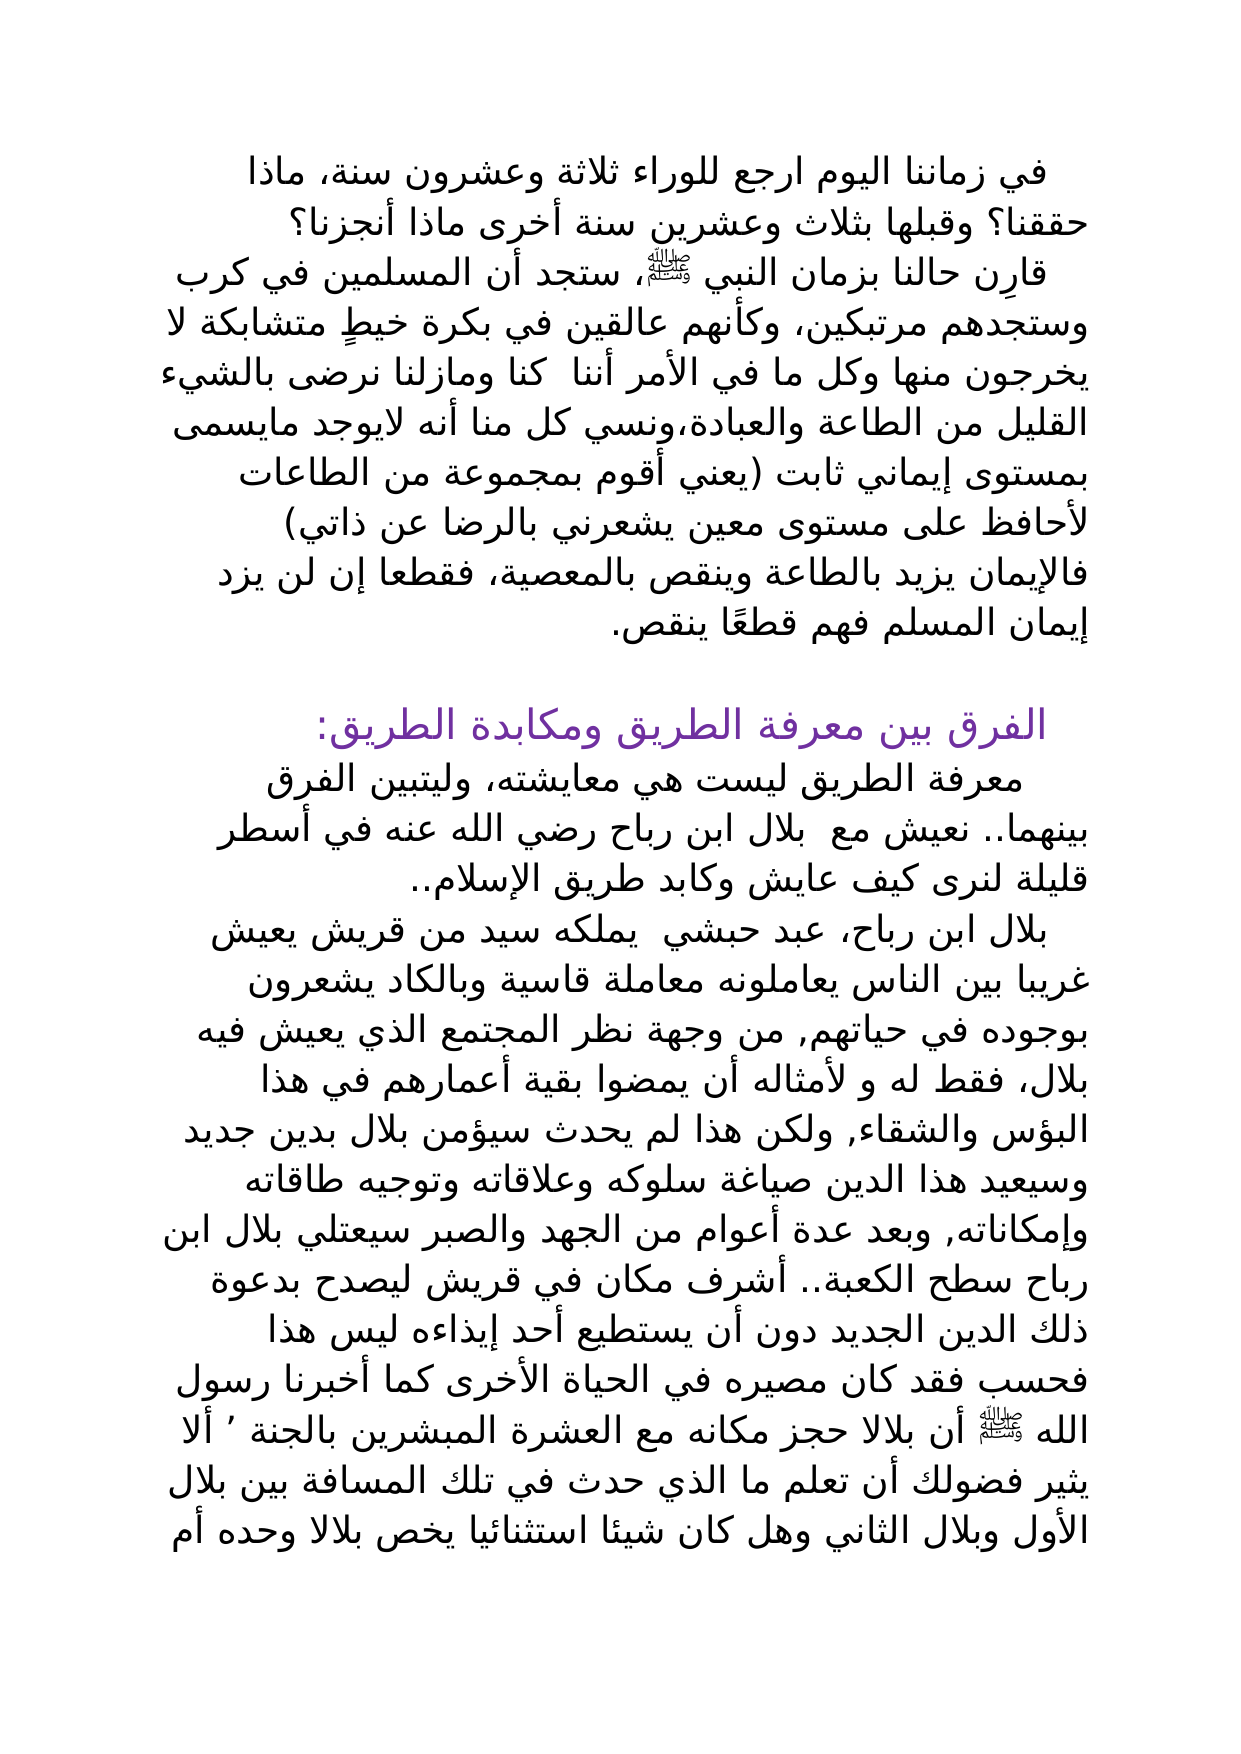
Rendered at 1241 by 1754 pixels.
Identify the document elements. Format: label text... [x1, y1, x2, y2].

text معرفة الطريق ليست هي معايشته، وليتبين الفرق بينهما.. نعيش مع بلال ابن رباح رضي الله عنه في أسطر قليلة لنرى كيف عايش وكابد طريق الإسلام.. [150, 757, 1090, 901]
text الفرق بين معرفة الطريق ومكابدة الطريق: [150, 701, 1090, 750]
text في زماننا اليوم ارجع للوراء ثلاثة وعشرون سنة، ماذا حققنا؟ وقبلها بثلاث وعشرين سنة أخرى ماذا أنجزنا؟ [150, 150, 1090, 244]
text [150, 907, 1090, 1552]
text قارِن حالنا بزمان النبي ﷺ، ستجد أن المسلمين في كرب وستجدهم مرتبكين، وكأنهم عالقين في بكرة خيطٍ متشابكة لا يخرجون منها وكل ما في الأمر أننا كنا ومازلنا نرضى بالشيء القليل من الطاعة والعبادة،ونسي كل منا أنه لايوجد مايسمى بمستوى إيماني ثابت (يعني أقوم بمجموعة من الطاعات لأحافظ على مستوى معين يشعرني بالرضا عن ذاتي) فالإيمان يزيد بالطاعة وينقص بالمعصية، فقطعا إن لن يزد إيمان المسلم فهم قطعًا ينقص. [150, 250, 1090, 644]
